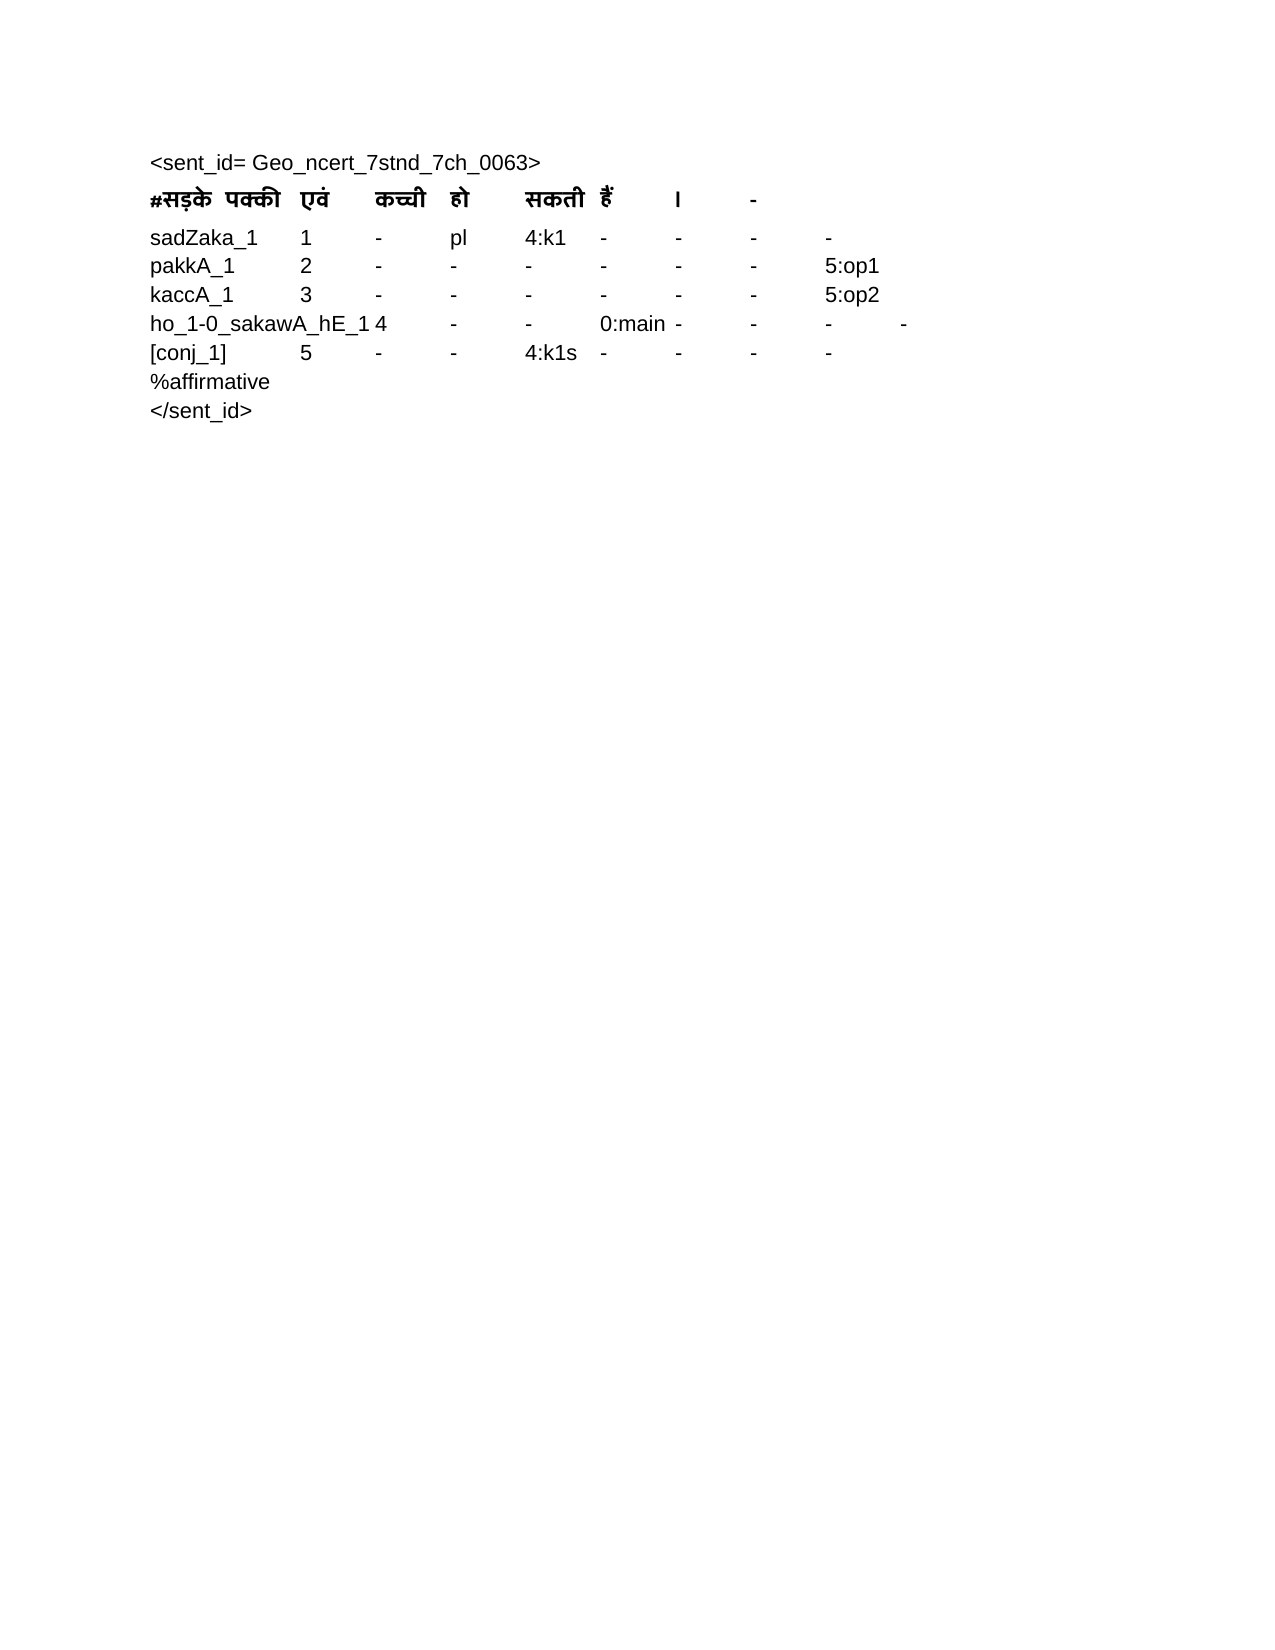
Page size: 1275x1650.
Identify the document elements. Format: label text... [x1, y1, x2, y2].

text ho_1-0_sakawA_hE_1 4 - - 0:main - - - - [150, 311, 1125, 337]
text <sent_id= Geo_ncert_7stnd_7ch_0063> [150, 150, 1125, 175]
text [conj_1] 5 - - 4:k1s - - - - [150, 340, 1125, 366]
text kaccA_1 3 - - - - - - 5:op2 [150, 282, 1125, 308]
text pakkA_1 2 - - - - - - 5:op1 [150, 253, 1125, 279]
text </sent_id> [150, 398, 1125, 423]
text sadZaka_1 1 - pl 4:k1 - - - - [150, 224, 1125, 250]
text #सड़के पक्की एवं कच्ची हो सकती हैं | - [150, 179, 1125, 218]
text %affirmative [150, 369, 1125, 394]
